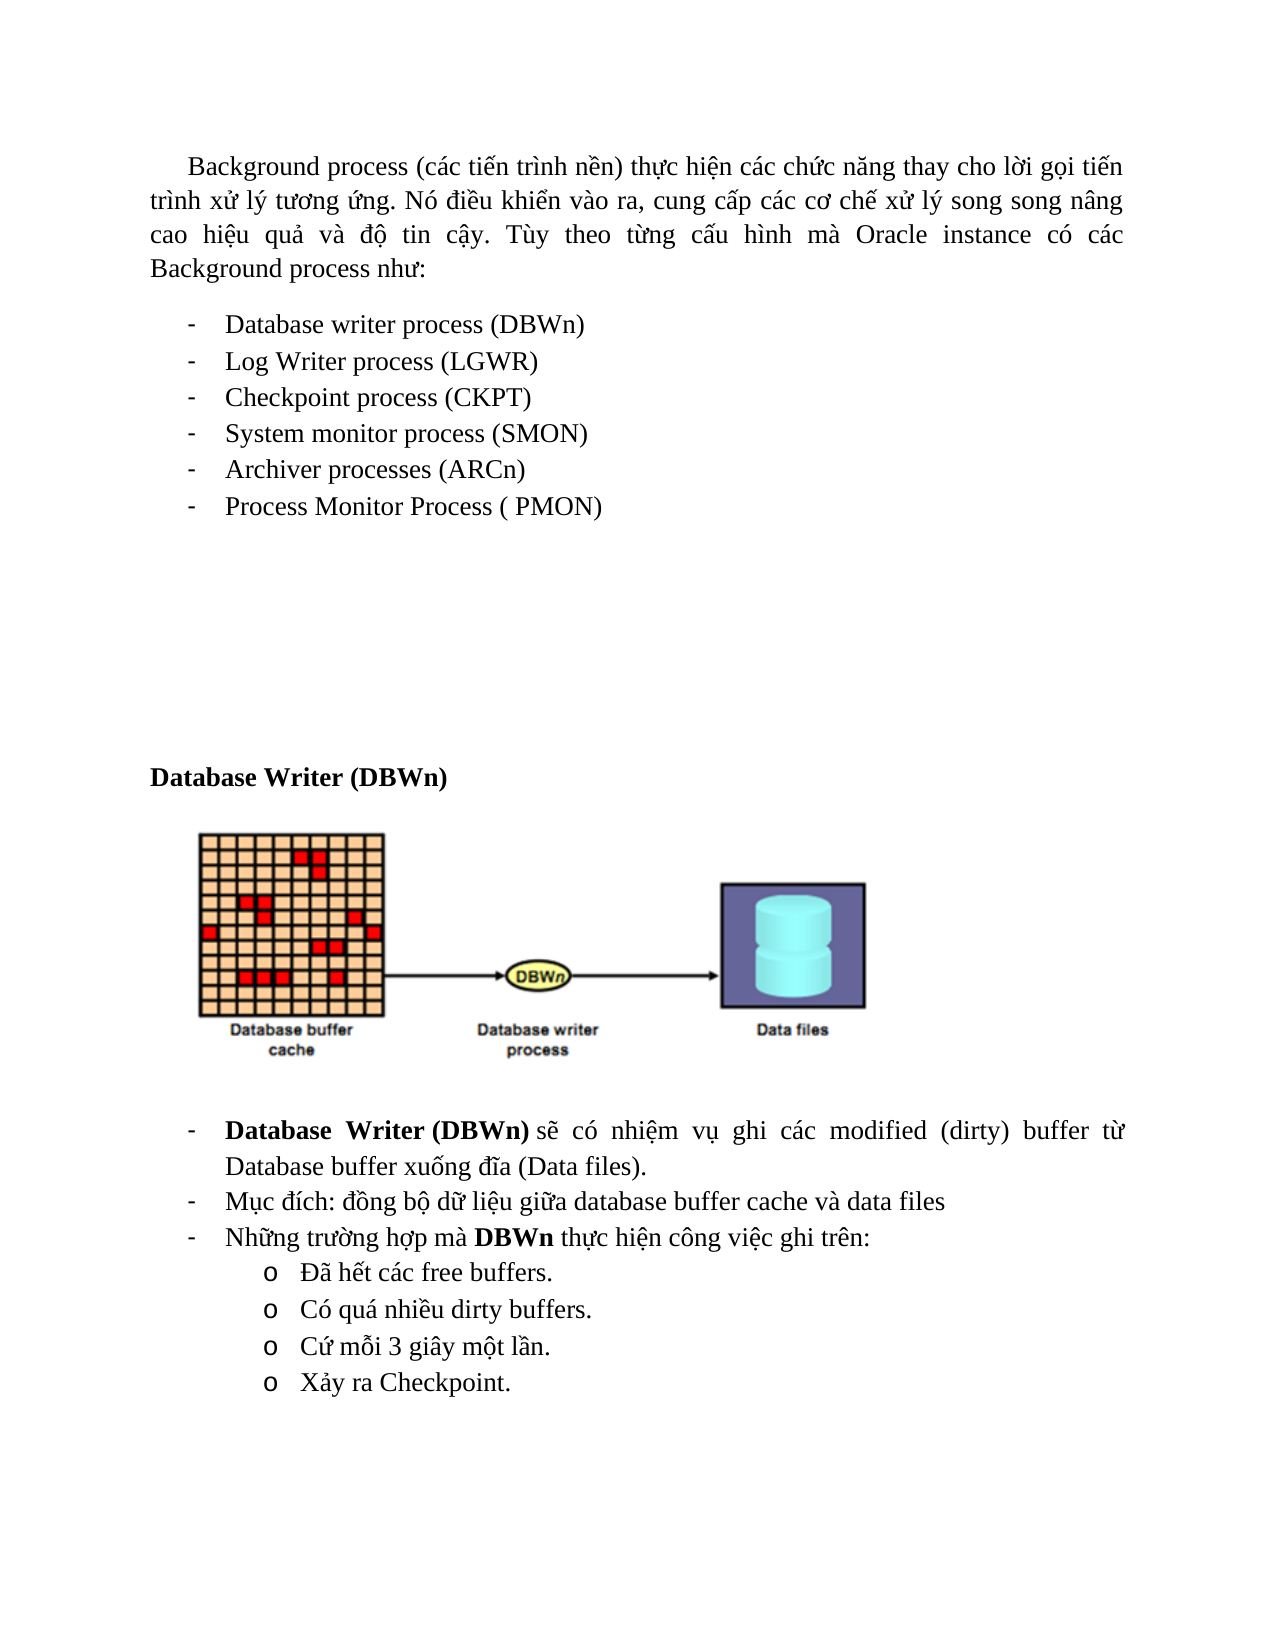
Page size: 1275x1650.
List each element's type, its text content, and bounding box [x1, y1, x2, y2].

list Archiver processes (ARCn) [187, 452, 1125, 486]
list Process Monitor Process ( PMON) [187, 489, 1125, 522]
picture [183, 817, 886, 1077]
list Mục đích: đồng bộ dữ liệu giữa database buffer cache và data files [187, 1184, 1125, 1217]
list Checkpoint process (CKPT) [187, 380, 1125, 413]
text Background process (các tiến trình nền) thực hiện các chức năng thay cho lời gọi tiến trình xử lý tương ứng. Nó điều khiển vào ra, cung cấp các cơ chế xử lý song song nâng cao hiệu quả và độ tin cậy. Tùy theo từng cấu hình mà Oracle instance có các Background process như: [150, 150, 1125, 284]
list Những trường hợp mà DBWn thực hiện công việc ghi trên: [187, 1220, 1125, 1253]
list Có quá nhiều dirty buffers. [262, 1293, 1125, 1326]
list Database Writer (DBWn) sẽ có nhiệm vụ ghi các modified (dirty) buffer từ Database buffer xuống đĩa (Data files). [187, 1113, 1125, 1181]
list Log Writer process (LGWR) [187, 344, 1125, 377]
list Cứ mỗi 3 giây một lần. [262, 1330, 1125, 1363]
list System monitor process (SMON) [187, 416, 1125, 449]
list Đã hết các free buffers. [262, 1256, 1125, 1290]
list Xảy ra Checkpoint. [262, 1367, 1125, 1400]
list Database writer process (DBWn) [187, 307, 1125, 341]
text Database Writer (DBWn) [150, 761, 1125, 792]
